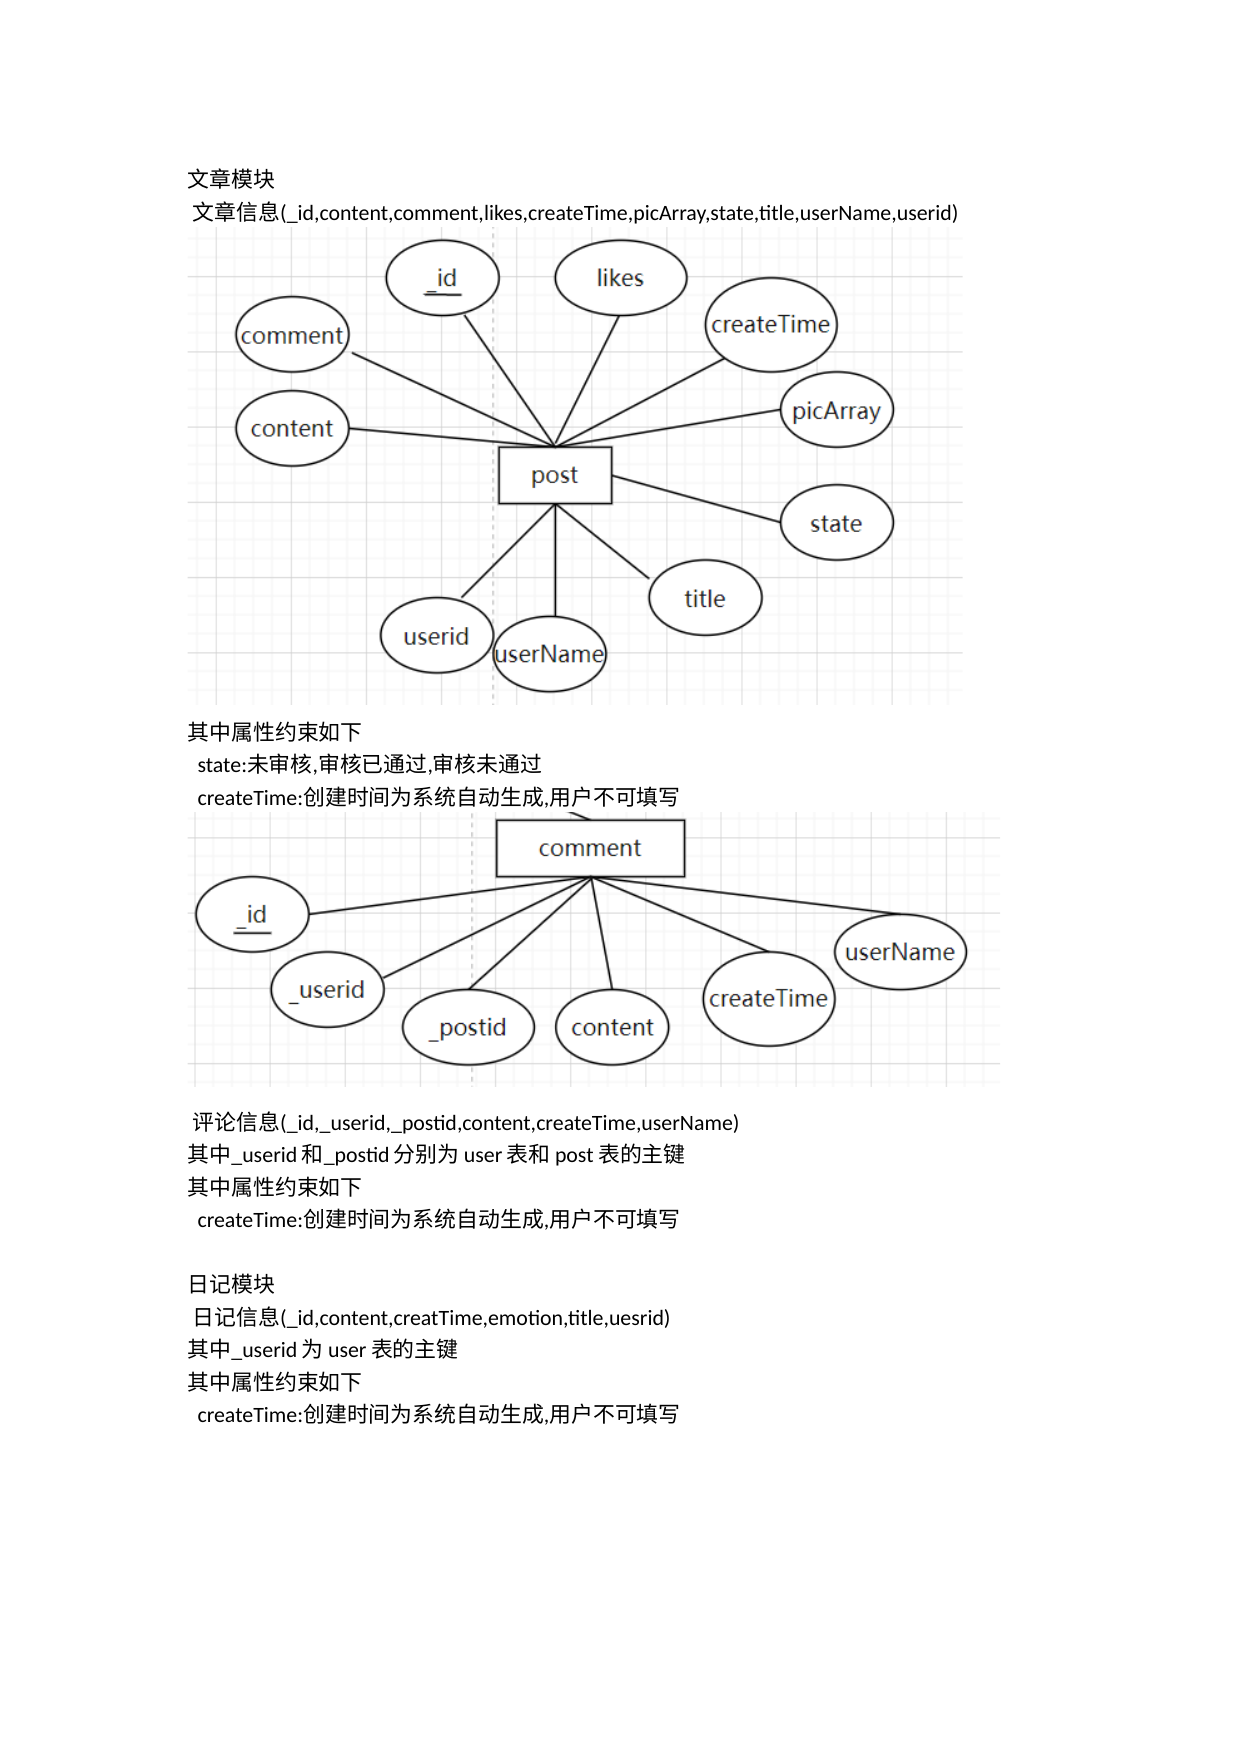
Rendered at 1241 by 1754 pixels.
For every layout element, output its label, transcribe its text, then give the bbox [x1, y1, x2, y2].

text 其中属性约束如下 [187, 1169, 1053, 1202]
text 日记信息(_id,content,creatTime,emotion,title,uesrid) [187, 1299, 1053, 1332]
text 其中_userid和_postid分别为user表和post表的主键 [187, 1137, 1053, 1169]
text 文章信息(_id,content,comment,likes,createTime,picArray,state,title,userName,userid) [187, 194, 1053, 227]
text 文章模块 [187, 162, 1053, 194]
text 其中属性约束如下 [187, 1364, 1053, 1397]
text state:未审核,审核已通过,审核未通过 [187, 747, 1053, 779]
text 评论信息(_id,_userid,_postid,content,createTime,userName) [187, 1104, 1053, 1137]
text 其中属性约束如下 [187, 714, 1053, 747]
picture [187, 227, 963, 705]
text createTime:创建时间为系统自动生成,用户不可填写 [187, 1202, 1053, 1234]
text 其中_userid为user表的主键 [187, 1332, 1053, 1364]
text createTime:创建时间为系统自动生成,用户不可填写 [187, 779, 1053, 812]
picture [187, 812, 1001, 1087]
text createTime:创建时间为系统自动生成,用户不可填写 [187, 1397, 1053, 1429]
text 日记模块 [187, 1267, 1053, 1299]
